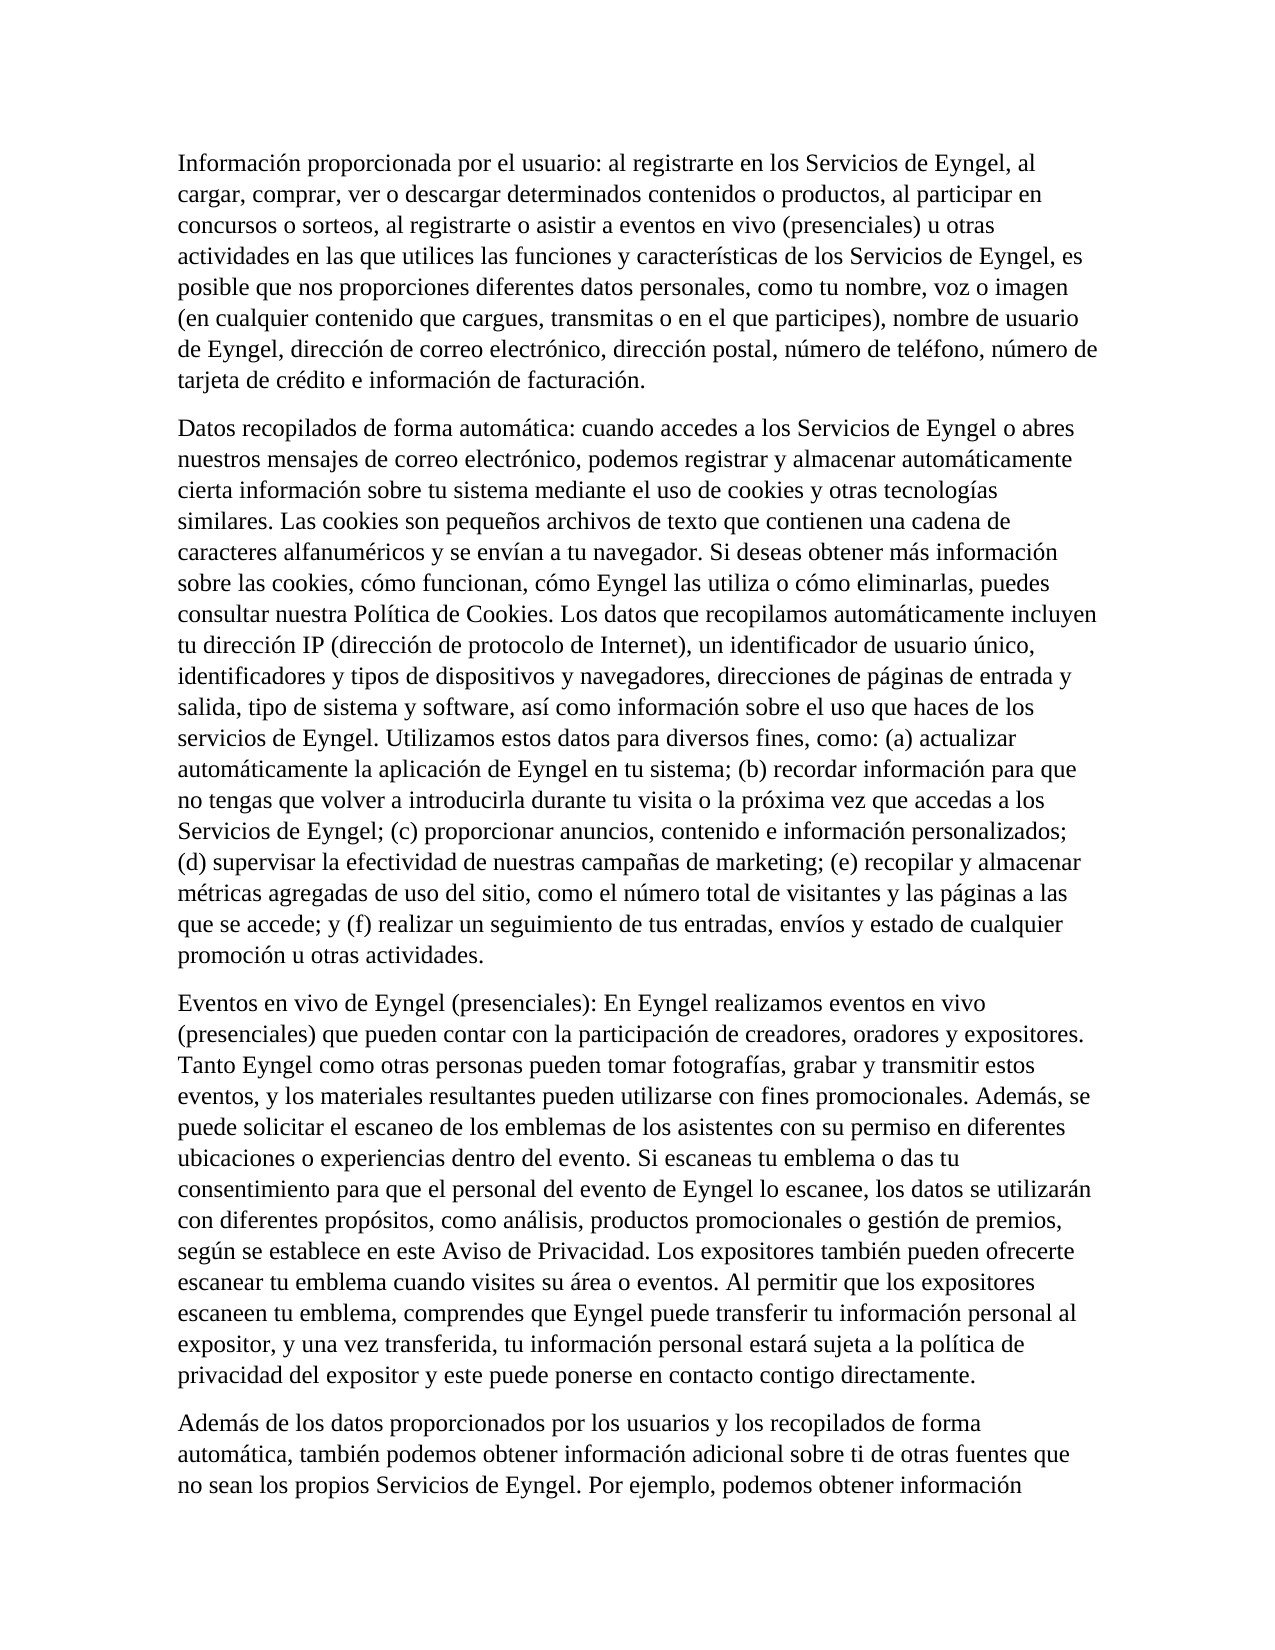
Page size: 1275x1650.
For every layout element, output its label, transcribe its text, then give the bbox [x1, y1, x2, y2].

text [177, 1408, 1098, 1499]
text Información proporcionada por el usuario: al registrarte en los Servicios de Eyngel, al cargar, comprar, ver o descargar determinados contenidos o productos, al participar en concursos o sorteos, al registrarte o asistir a eventos en vivo (presenciales) u otras actividades en las que utilices las funciones y características de los Servicios de Eyngel, es posible que nos proporciones diferentes datos personales, como tu nombre, voz o imagen (en cualquier contenido que cargues, transmitas o en el que participes), nombre de usuario de Eyngel, dirección de correo electrónico, dirección postal, número de teléfono, número de tarjeta de crédito e información de facturación. [177, 148, 1098, 394]
text Datos recopilados de forma automática: cuando accedes a los Servicios de Eyngel o abres nuestros mensajes de correo electrónico, podemos registrar y almacenar automáticamente cierta información sobre tu sistema mediante el uso de cookies y otras tecnologías similares. Las cookies son pequeños archivos de texto que contienen una cadena de caracteres alfanuméricos y se envían a tu navegador. Si deseas obtener más información sobre las cookies, cómo funcionan, cómo Eyngel las utiliza o cómo eliminarlas, puedes consultar nuestra Política de Cookies. Los datos que recopilamos automáticamente incluyen tu dirección IP (dirección de protocolo de Internet), un identificador de usuario único, identificadores y tipos de dispositivos y navegadores, direcciones de páginas de entrada y salida, tipo de sistema y software, así como información sobre el uso que haces de los servicios de Eyngel. Utilizamos estos datos para diversos fines, como: (a) actualizar automáticamente la aplicación de Eyngel en tu sistema; (b) recordar información para que no tengas que volver a introducirla durante tu visita o la próxima vez que accedas a los Servicios de Eyngel; (c) proporcionar anuncios, contenido e información personalizados; (d) supervisar la efectividad de nuestras campañas de marketing; (e) recopilar y almacenar métricas agregadas de uso del sitio, como el número total de visitantes y las páginas a las que se accede; y (f) realizar un seguimiento de tus entradas, envíos y estado de cualquier promoción u otras actividades. [177, 413, 1098, 969]
text Eventos en vivo de Eyngel (presenciales): En Eyngel realizamos eventos en vivo (presenciales) que pueden contar con la participación de creadores, oradores y expositores. Tanto Eyngel como otras personas pueden tomar fotografías, grabar y transmitir estos eventos, y los materiales resultantes pueden utilizarse con fines promocionales. Además, se puede solicitar el escaneo de los emblemas de los asistentes con su permiso en diferentes ubicaciones o experiencias dentro del evento. Si escaneas tu emblema o das tu consentimiento para que el personal del evento de Eyngel lo escanee, los datos se utilizarán con diferentes propósitos, como análisis, productos promocionales o gestión de premios, según se establece en este Aviso de Privacidad. Los expositores también pueden ofrecerte escanear tu emblema cuando visites su área o eventos. Al permitir que los expositores escaneen tu emblema, comprendes que Eyngel puede transferir tu información personal al expositor, y una vez transferida, tu información personal estará sujeta a la política de privacidad del expositor y este puede ponerse en contacto contigo directamente. [177, 988, 1098, 1389]
